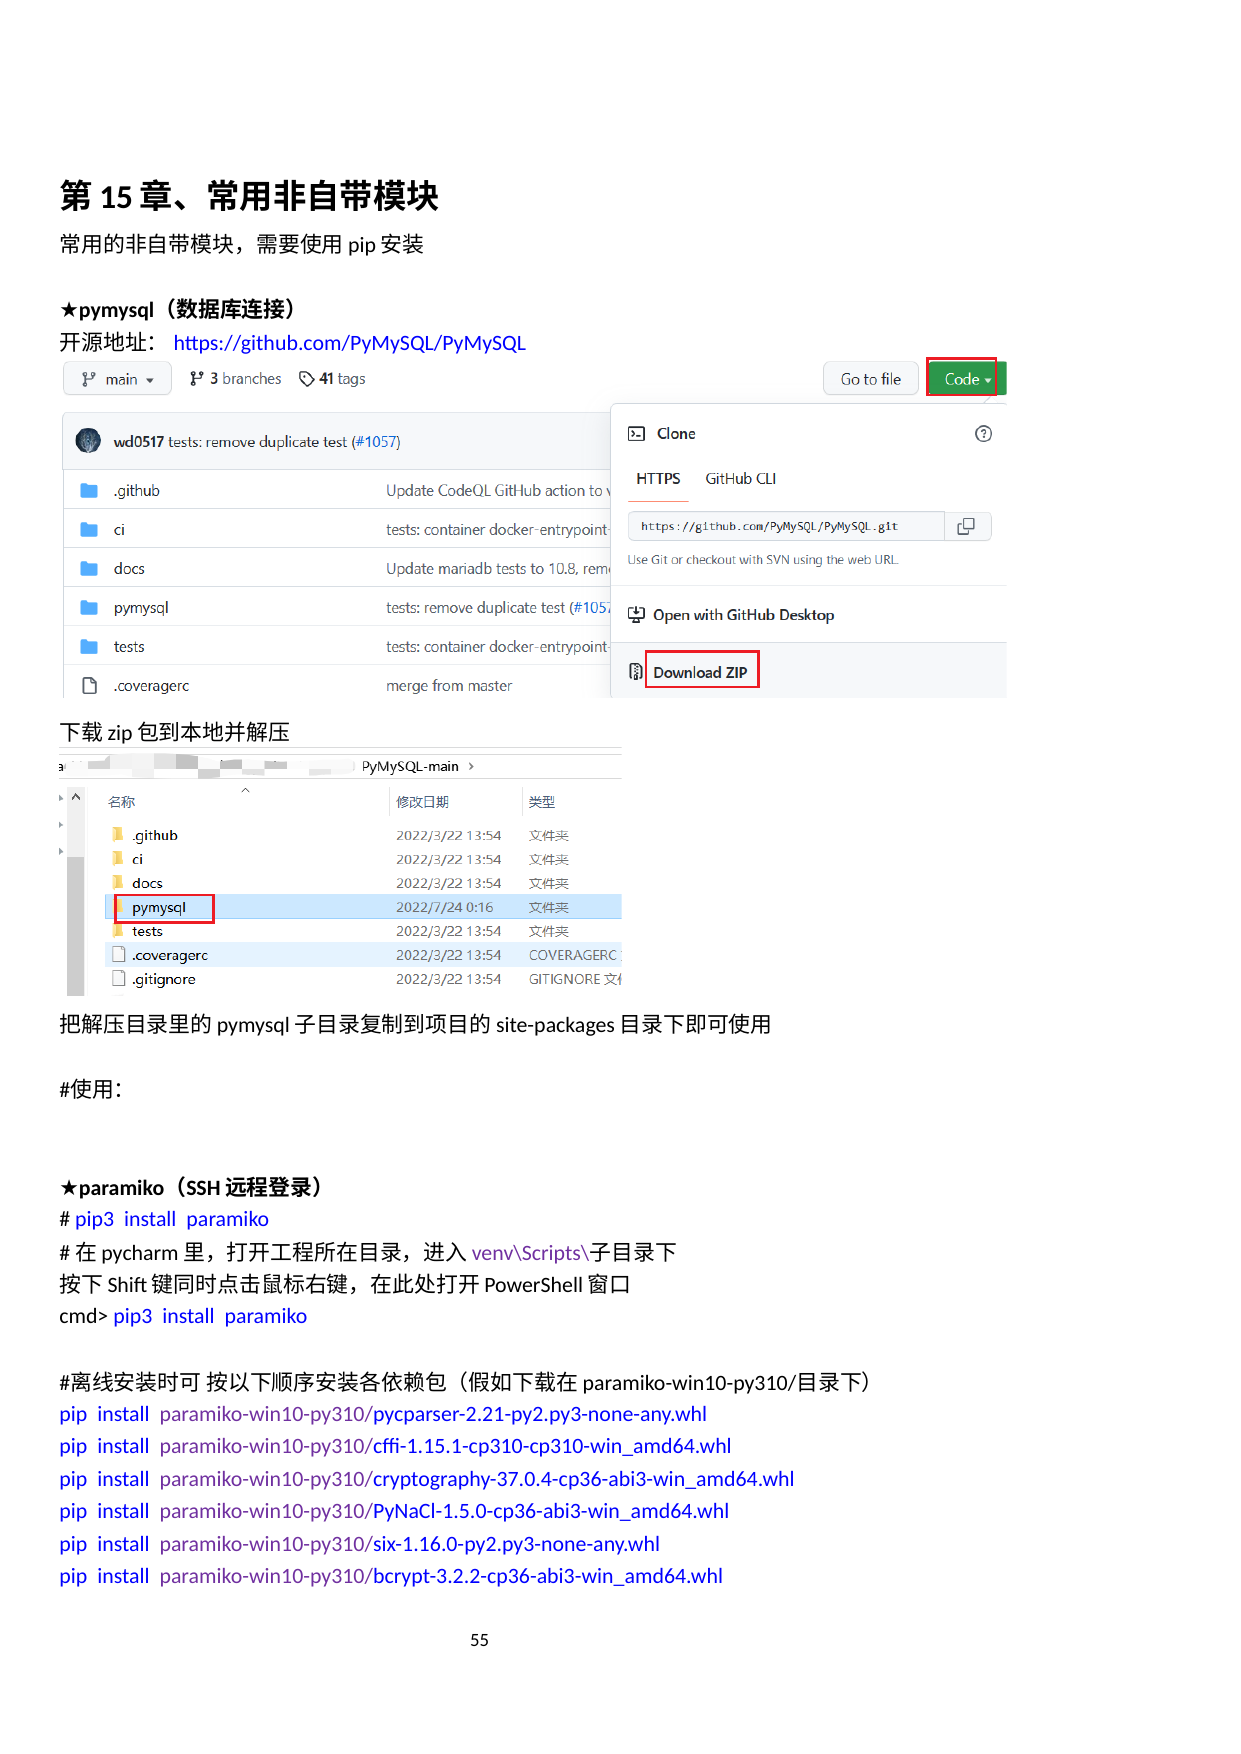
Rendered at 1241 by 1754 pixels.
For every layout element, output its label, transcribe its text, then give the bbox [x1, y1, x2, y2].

text 下载zip包到本地并解压 [59, 714, 1181, 747]
text pip install paramiko-win10-py310/pycparser-2.21-py2.py3-none-any.whl [59, 1397, 1181, 1429]
text cmd> pip3 install paramiko [59, 1299, 1181, 1332]
text #使用： [59, 1072, 1181, 1104]
text ★pymysql（数据库连接） [59, 292, 1181, 324]
text 开源地址： https://github.com/PyMySQL/PyMySQL [59, 324, 1181, 357]
text 常用的非自带模块，需要使用pip安装 [59, 227, 1181, 259]
picture [59, 747, 622, 996]
text pip install paramiko-win10-py310/six-1.16.0-py2.py3-none-any.whl [59, 1527, 1181, 1559]
text pip install paramiko-win10-py310/cryptography-37.0.4-cp36-abi3-win_amd64.whl [59, 1462, 1181, 1494]
text 把解压目录里的pymysql子目录复制到项目的 site-packages目录下即可使用 [59, 1007, 1181, 1039]
picture [59, 357, 1007, 698]
text #离线安装时可 按以下顺序安装各依赖包（假如下载在paramiko-win10-py310/目录下） [59, 1364, 1181, 1397]
text pip install paramiko-win10-py310/PyNaCl-1.5.0-cp36-abi3-win_amd64.whl [59, 1494, 1181, 1527]
text ★paramiko（SSH远程登录） [59, 1169, 1181, 1202]
text pip install paramiko-win10-py310/cffi-1.15.1-cp310-cp310-win_amd64.whl [59, 1429, 1181, 1462]
text # 在pycharm里，打开工程所在目录，进入venv\Scripts\子目录下 [59, 1234, 1181, 1267]
text 按下Shift键同时点击鼠标右键，在此处打开PowerShell窗口 [59, 1267, 1181, 1299]
text # pip3 install paramiko [59, 1202, 1181, 1234]
text 第15章、常用非自带模块 [59, 162, 1181, 227]
text pip install paramiko-win10-py310/bcrypt-3.2.2-cp36-abi3-win_amd64.whl [59, 1559, 1181, 1592]
